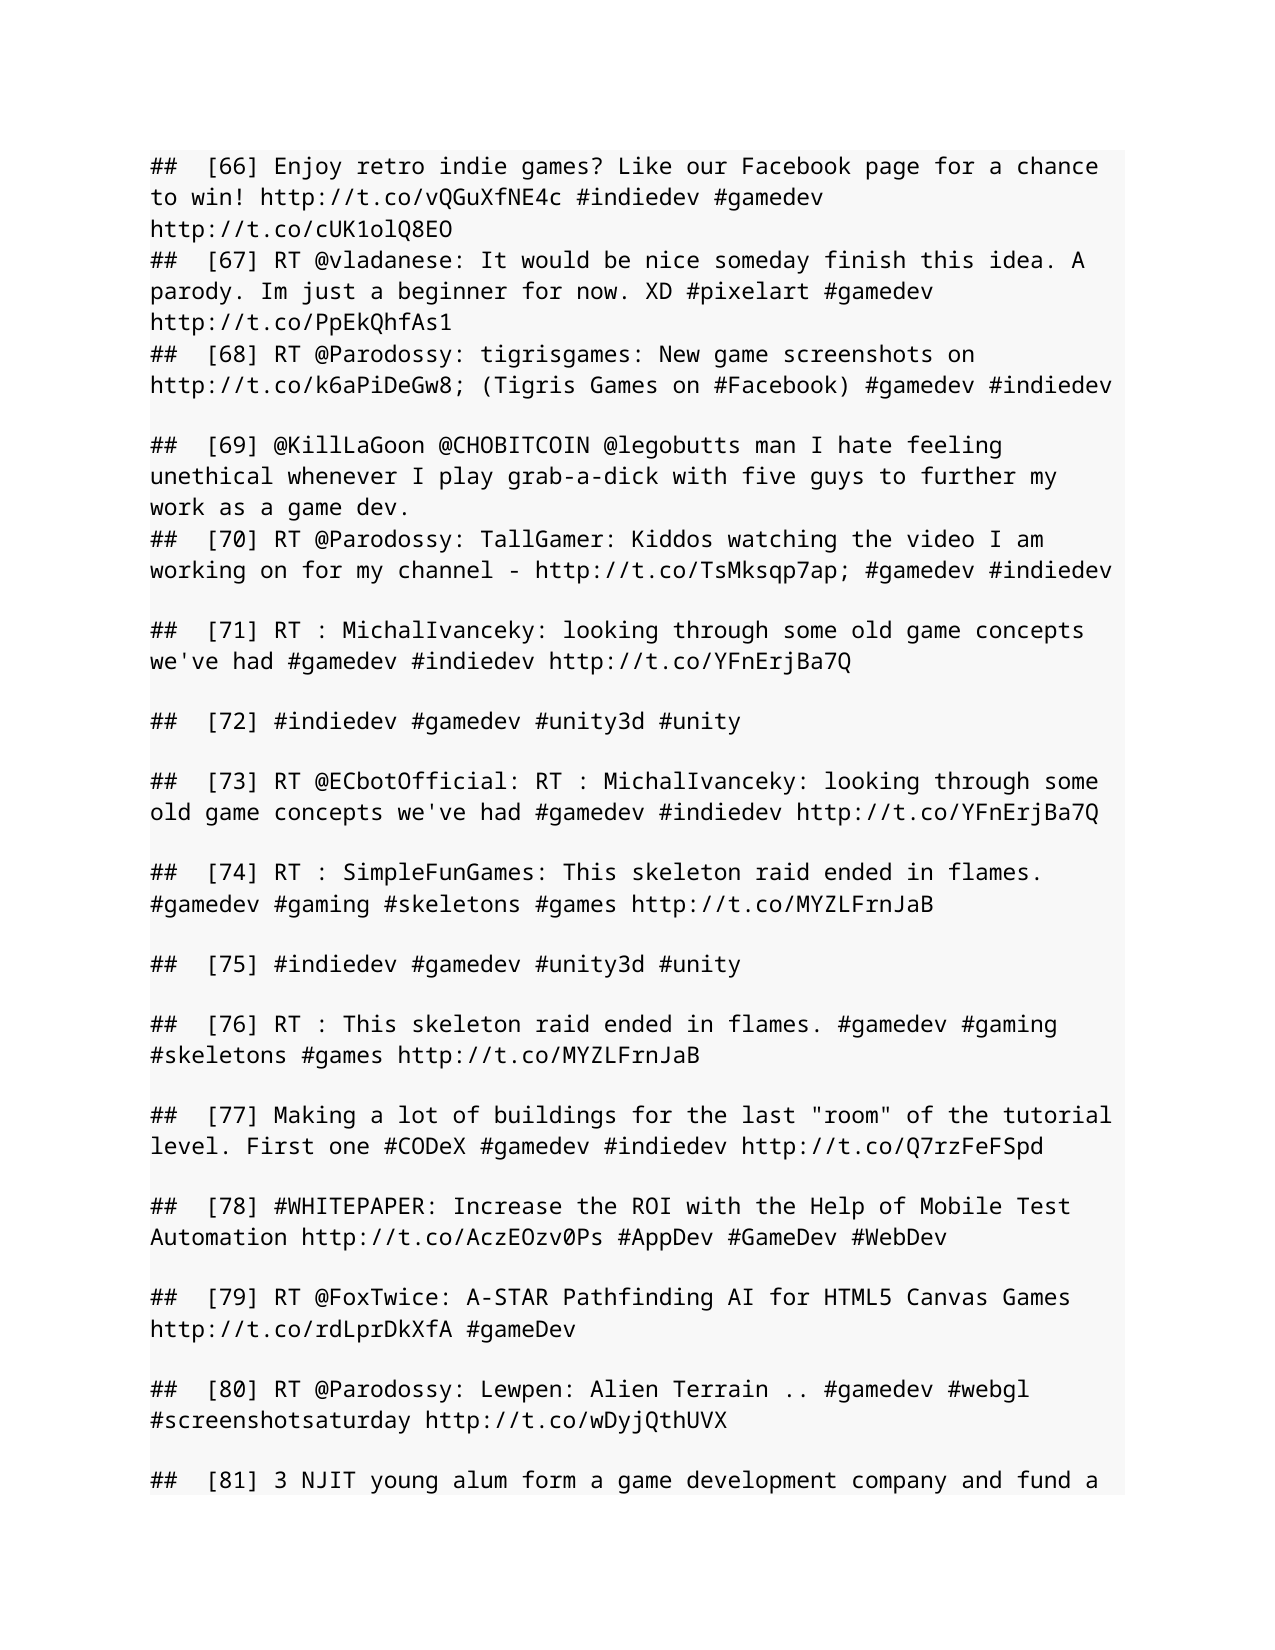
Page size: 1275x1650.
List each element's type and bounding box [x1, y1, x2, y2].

text [150, 150, 1125, 1495]
